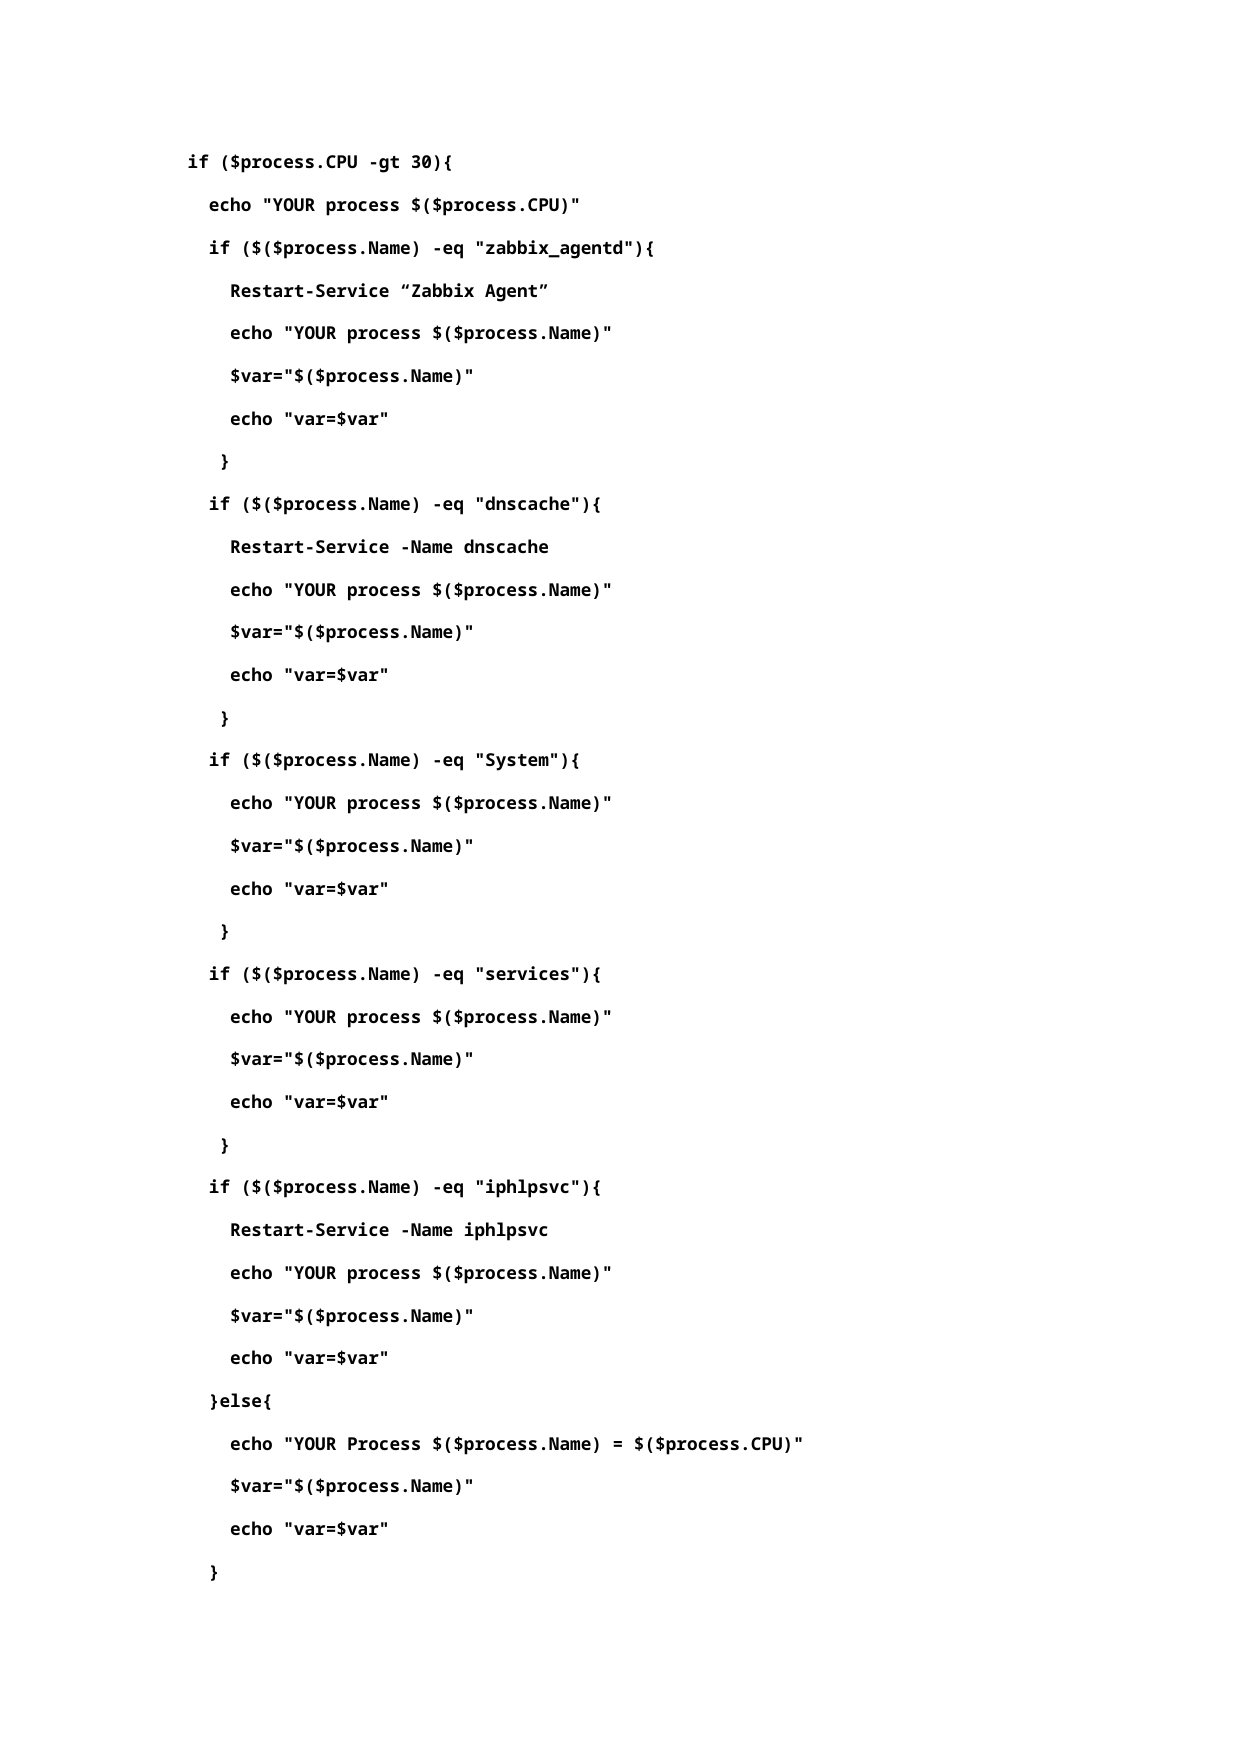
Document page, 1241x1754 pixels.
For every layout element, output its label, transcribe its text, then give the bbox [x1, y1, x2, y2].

text echo "var=$var" [187, 1346, 1053, 1370]
text $var="$($process.Name)" [187, 1303, 1053, 1327]
text if ($($process.Name) -eq "zabbix_agentd"){ [187, 235, 1053, 259]
text echo "YOUR process $($process.Name)" [187, 1260, 1053, 1284]
text echo "YOUR process $($process.CPU)" [187, 193, 1053, 217]
text } [187, 1132, 1053, 1156]
text Restart-Service -Name dnscache [187, 534, 1053, 558]
text Restart-Service “Zabbix Agent” [187, 278, 1053, 302]
text $var="$($process.Name)" [187, 620, 1053, 644]
text if ($($process.Name) -eq "iphlpsvc"){ [187, 1175, 1053, 1199]
text echo "var=$var" [187, 662, 1053, 687]
text echo "var=$var" [187, 1517, 1053, 1541]
text echo "var=$var" [187, 876, 1053, 900]
text if ($($process.Name) -eq "System"){ [187, 748, 1053, 772]
text $var="$($process.Name)" [187, 363, 1053, 388]
text echo "var=$var" [187, 406, 1053, 430]
text }else{ [187, 1388, 1053, 1413]
text echo "YOUR process $($process.Name)" [187, 577, 1053, 601]
text } [187, 705, 1053, 729]
text echo "YOUR process $($process.Name)" [187, 791, 1053, 815]
text if ($($process.Name) -eq "services"){ [187, 961, 1053, 986]
text Restart-Service -Name iphlpsvc [187, 1218, 1053, 1242]
text $var="$($process.Name)" [187, 833, 1053, 857]
text echo "YOUR Process $($process.Name) = $($process.CPU)" [187, 1431, 1053, 1455]
text $var="$($process.Name)" [187, 1047, 1053, 1071]
text } [187, 449, 1053, 473]
text $var="$($process.Name)" [187, 1474, 1053, 1498]
text echo "YOUR process $($process.Name)" [187, 1004, 1053, 1028]
text echo "YOUR process $($process.Name)" [187, 321, 1053, 345]
text } [187, 919, 1053, 943]
text } [187, 1559, 1053, 1583]
text echo "var=$var" [187, 1089, 1053, 1114]
text if ($($process.Name) -eq "dnscache"){ [187, 492, 1053, 516]
text if ($process.CPU -gt 30){ [187, 150, 1053, 174]
